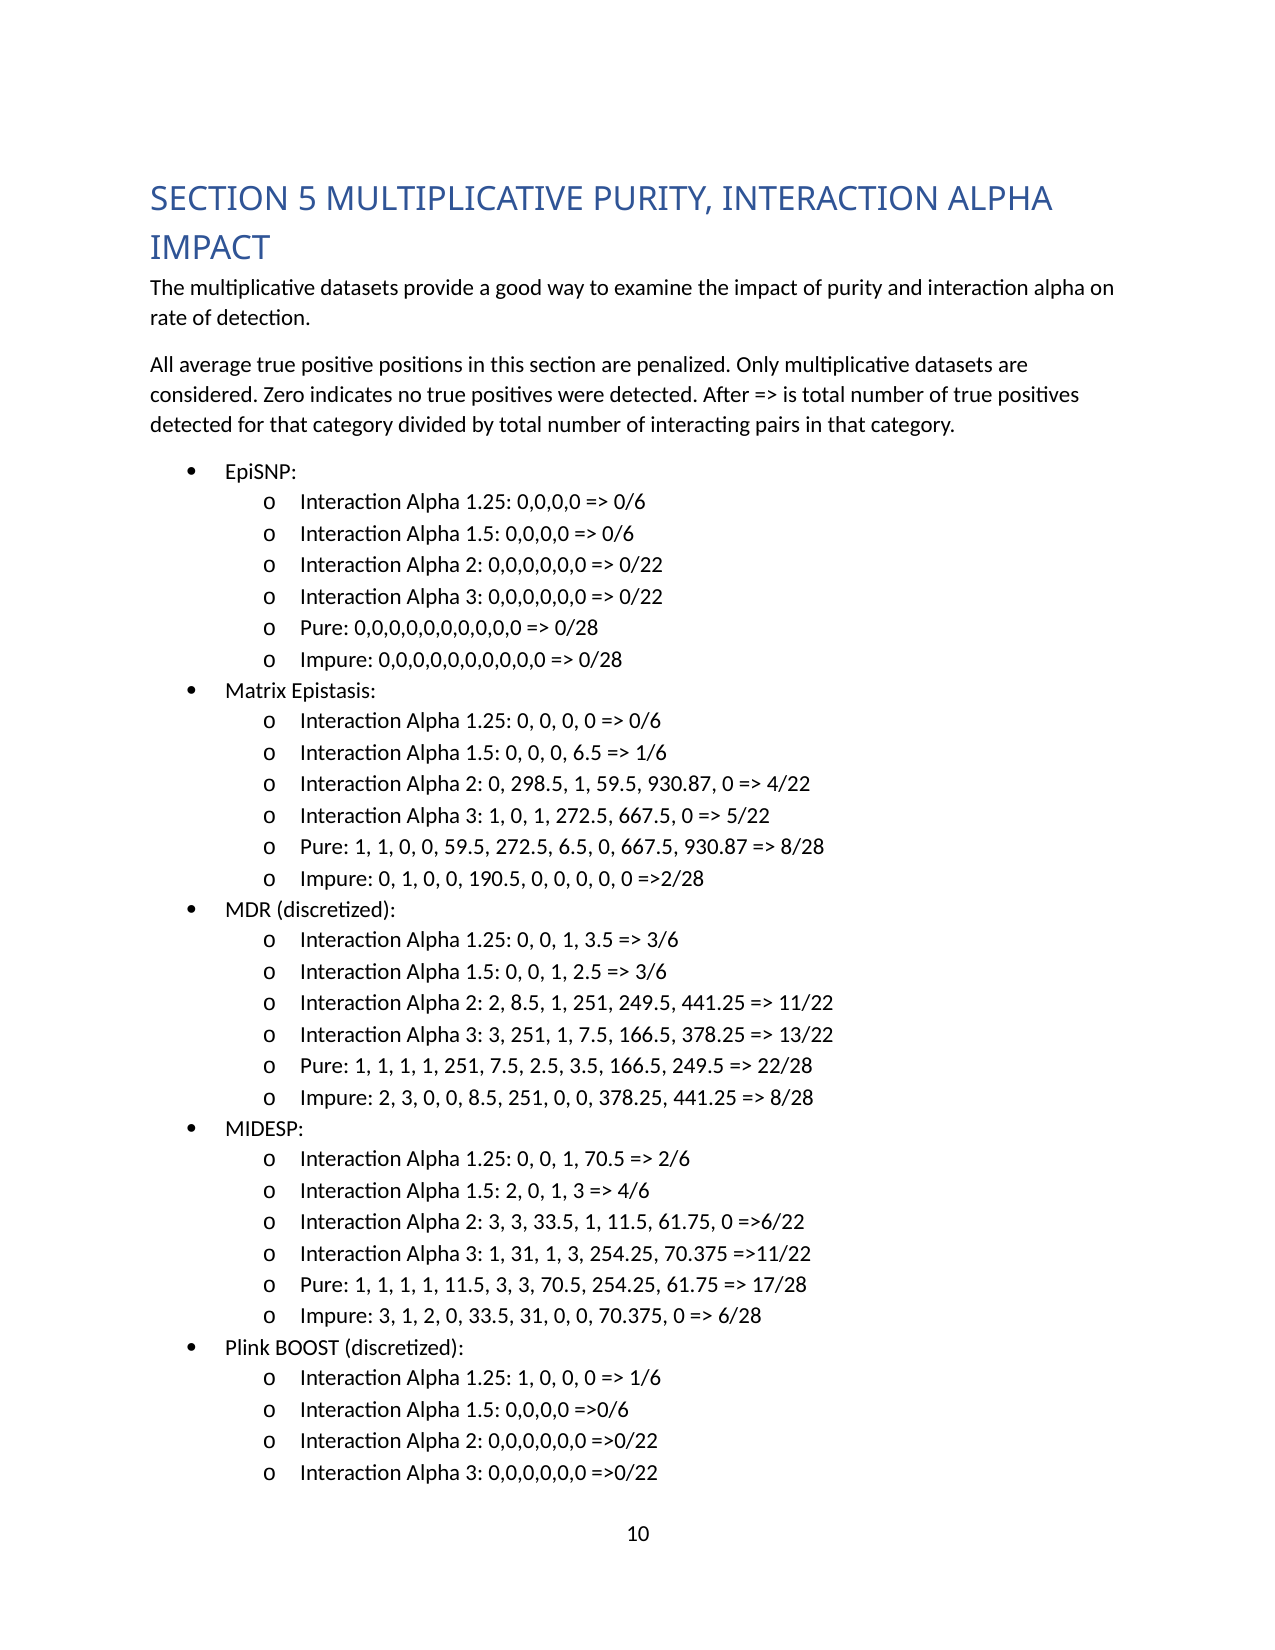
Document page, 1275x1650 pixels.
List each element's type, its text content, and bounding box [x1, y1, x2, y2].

list Interaction Alpha 1.5: 0,0,0,0 =>0/6 [262, 1395, 1125, 1424]
list EpiSNP: [187, 457, 1125, 485]
list Impure: 2, 3, 0, 0, 8.5, 251, 0, 0, 378.25, 441.25 => 8/28 [262, 1083, 1125, 1112]
list Interaction Alpha 1.25: 1, 0, 0, 0 => 1/6 [262, 1363, 1125, 1392]
text The multiplicative datasets provide a good way to examine the impact of purity and interaction alpha on rate of detection. [150, 273, 1125, 331]
list Interaction Alpha 1.25: 0,0,0,0 => 0/6 [262, 487, 1125, 517]
list Interaction Alpha 2: 2, 8.5, 1, 251, 249.5, 441.25 => 11/22 [262, 988, 1125, 1017]
list Interaction Alpha 2: 0,0,0,0,0,0 => 0/22 [262, 550, 1125, 579]
list Interaction Alpha 1.25: 0, 0, 0, 0 => 0/6 [262, 706, 1125, 736]
list Interaction Alpha 1.5: 0,0,0,0 => 0/6 [262, 519, 1125, 548]
list MDR (discretized): [187, 895, 1125, 923]
list Interaction Alpha 1.5: 2, 0, 1, 3 => 4/6 [262, 1176, 1125, 1205]
list Pure: 1, 1, 1, 1, 251, 7.5, 2.5, 3.5, 166.5, 249.5 => 22/28 [262, 1051, 1125, 1080]
list Interaction Alpha 2: 0, 298.5, 1, 59.5, 930.87, 0 => 4/22 [262, 769, 1125, 798]
list Interaction Alpha 3: 0,0,0,0,0,0 => 0/22 [262, 582, 1125, 611]
list Plink BOOST (discretized): [187, 1333, 1125, 1361]
list Matrix Epistasis: [187, 676, 1125, 704]
list Pure: 1, 1, 1, 1, 11.5, 3, 3, 70.5, 254.25, 61.75 => 17/28 [262, 1270, 1125, 1299]
list Interaction Alpha 3: 3, 251, 1, 7.5, 166.5, 378.25 => 13/22 [262, 1020, 1125, 1049]
list MIDESP: [187, 1114, 1125, 1142]
list Interaction Alpha 2: 3, 3, 33.5, 1, 11.5, 61.75, 0 =>6/22 [262, 1207, 1125, 1236]
list Interaction Alpha 3: 1, 31, 1, 3, 254.25, 70.375 =>11/22 [262, 1239, 1125, 1268]
text All average true positive positions in this section are penalized. Only multiplicative datasets are considered. Zero indicates no true positives were detected. After => is total number of true positives detected for that category divided by total number of interacting pairs in that category. [150, 350, 1125, 438]
list Impure: 0,0,0,0,0,0,0,0,0,0 => 0/28 [262, 645, 1125, 674]
list Impure: 3, 1, 2, 0, 33.5, 31, 0, 0, 70.375, 0 => 6/28 [262, 1302, 1125, 1331]
list Interaction Alpha 2: 0,0,0,0,0,0 =>0/22 [262, 1426, 1125, 1455]
list Interaction Alpha 1.25: 0, 0, 1, 70.5 => 2/6 [262, 1144, 1125, 1173]
subtitle SECTION 5 MULTIPLICATIVE PURITY, INTERACTION ALPHA IMPACT [150, 175, 1125, 269]
list Pure: 1, 1, 0, 0, 59.5, 272.5, 6.5, 0, 667.5, 930.87 => 8/28 [262, 832, 1125, 861]
list Interaction Alpha 1.25: 0, 0, 1, 3.5 => 3/6 [262, 925, 1125, 954]
list Interaction Alpha 3: 1, 0, 1, 272.5, 667.5, 0 => 5/22 [262, 801, 1125, 830]
list Interaction Alpha 1.5: 0, 0, 0, 6.5 => 1/6 [262, 738, 1125, 767]
list Pure: 0,0,0,0,0,0,0,0,0,0 => 0/28 [262, 613, 1125, 642]
list Impure: 0, 1, 0, 0, 190.5, 0, 0, 0, 0, 0 =>2/28 [262, 864, 1125, 893]
list Interaction Alpha 1.5: 0, 0, 1, 2.5 => 3/6 [262, 957, 1125, 986]
list Interaction Alpha 3: 0,0,0,0,0,0 =>0/22 [262, 1458, 1125, 1487]
